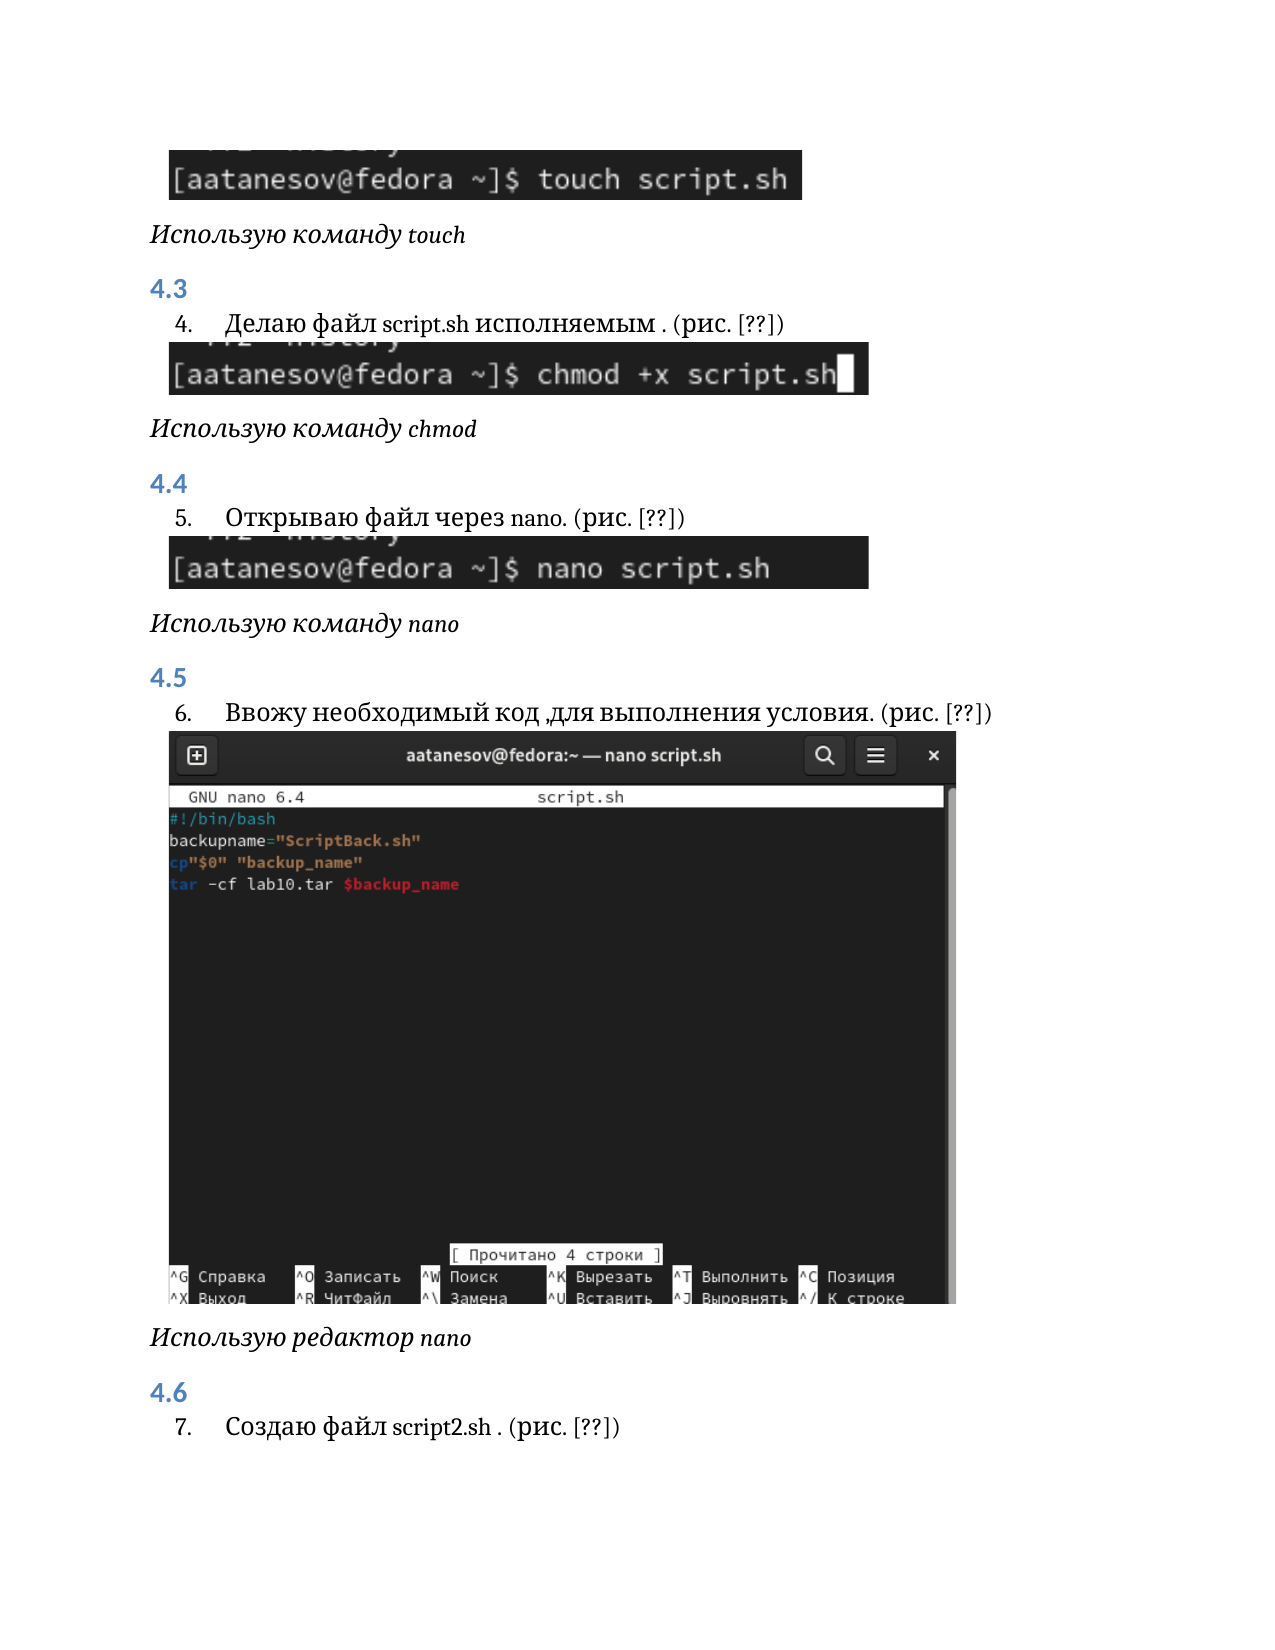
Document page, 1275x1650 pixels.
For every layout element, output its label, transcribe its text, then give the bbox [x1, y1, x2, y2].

list Создаю файл script2.sh . (рис. [??]) [175, 1413, 1125, 1442]
subtitle 4.4 [150, 465, 1125, 500]
text Использую редактор nano [150, 1324, 1125, 1353]
list Открываю файл через nano. (рис. [??]) [175, 504, 1125, 533]
picture [168, 536, 869, 589]
subtitle 4.6 [150, 1374, 1125, 1409]
picture [168, 342, 869, 395]
subtitle 4.3 [150, 270, 1125, 306]
list Делаю файл script.sh исполняемым . (рис. [??]) [175, 310, 1125, 338]
list Ввожу необходимый код ,для выполнения условия. (рис. [??]) [175, 698, 1125, 727]
text Использую команду nano [150, 609, 1125, 638]
subtitle 4.5 [150, 659, 1125, 695]
picture [168, 150, 803, 200]
picture [168, 731, 957, 1304]
text Использую команду chmod [150, 415, 1125, 444]
text Использую команду touch [150, 221, 1125, 249]
